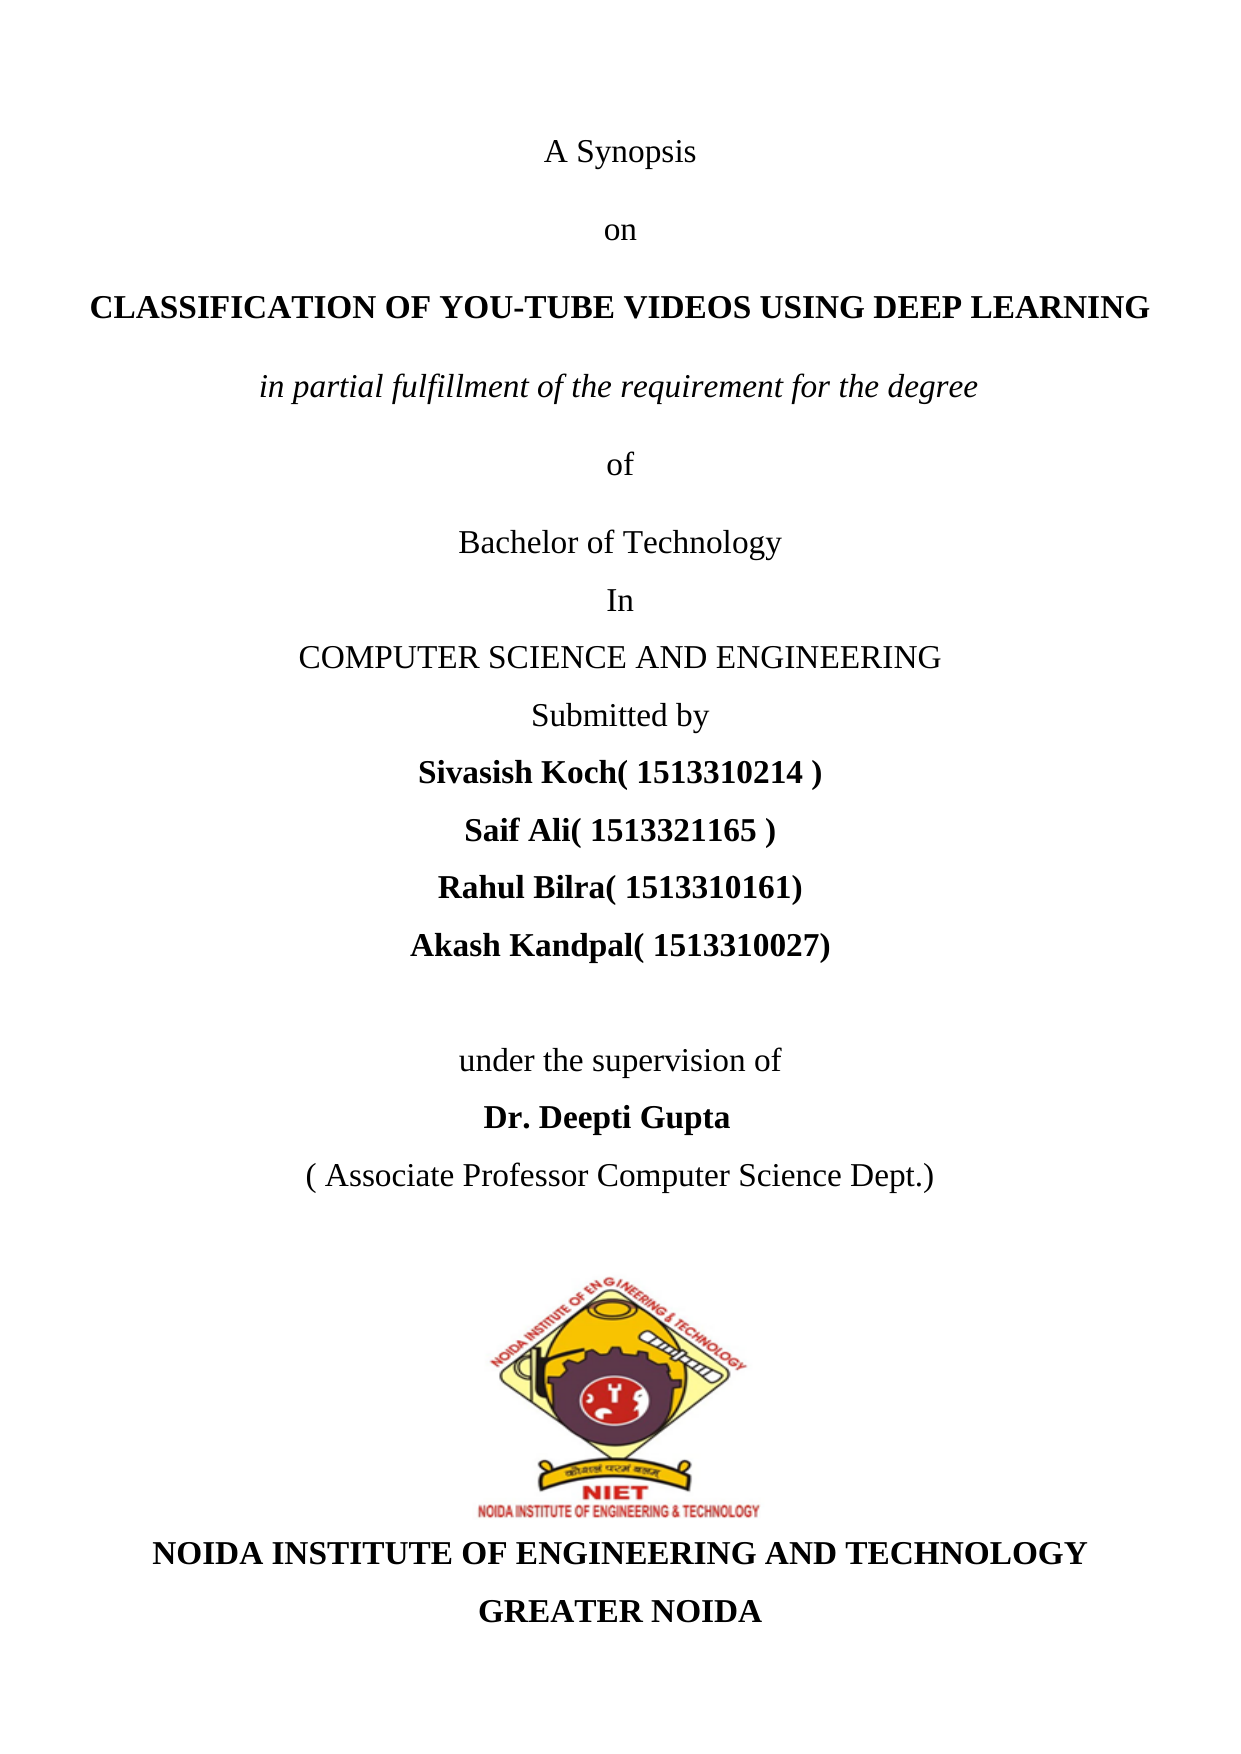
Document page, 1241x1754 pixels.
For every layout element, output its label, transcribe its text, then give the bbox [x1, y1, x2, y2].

text Saif Ali( 1513321165 ) [75, 810, 1165, 849]
text Submitted by [75, 695, 1165, 734]
text of [75, 444, 1165, 483]
text GREATER NOIDA [75, 1591, 1165, 1629]
text on [75, 209, 1165, 248]
text Bachelor of Technology [75, 523, 1165, 561]
text Sivasish Koch( 1513310214 ) [75, 753, 1165, 791]
text ( Associate Professor Computer Science Dept.) [75, 1155, 1165, 1194]
text In [75, 580, 1165, 619]
text in partial fulfillment of the requirement for the degree [75, 366, 1165, 404]
text A Synopsis [75, 131, 1165, 169]
text under the supervision of [75, 1040, 1165, 1079]
text Dr. Deepti Gupta [75, 1098, 1165, 1136]
text Rahul Bilra( 1513310161) [75, 868, 1165, 906]
text CLASSIFICATION OF YOU-TUBE VIDEOS USING DEEP LEARNING [75, 288, 1165, 326]
picture [471, 1270, 769, 1520]
text COMPUTER SCIENCE AND ENGINEERING [75, 638, 1165, 676]
text NOIDA INSTITUTE OF ENGINEERING AND TECHNOLOGY [75, 1533, 1165, 1572]
text Akash Kandpal( 1513310027) [75, 925, 1165, 964]
